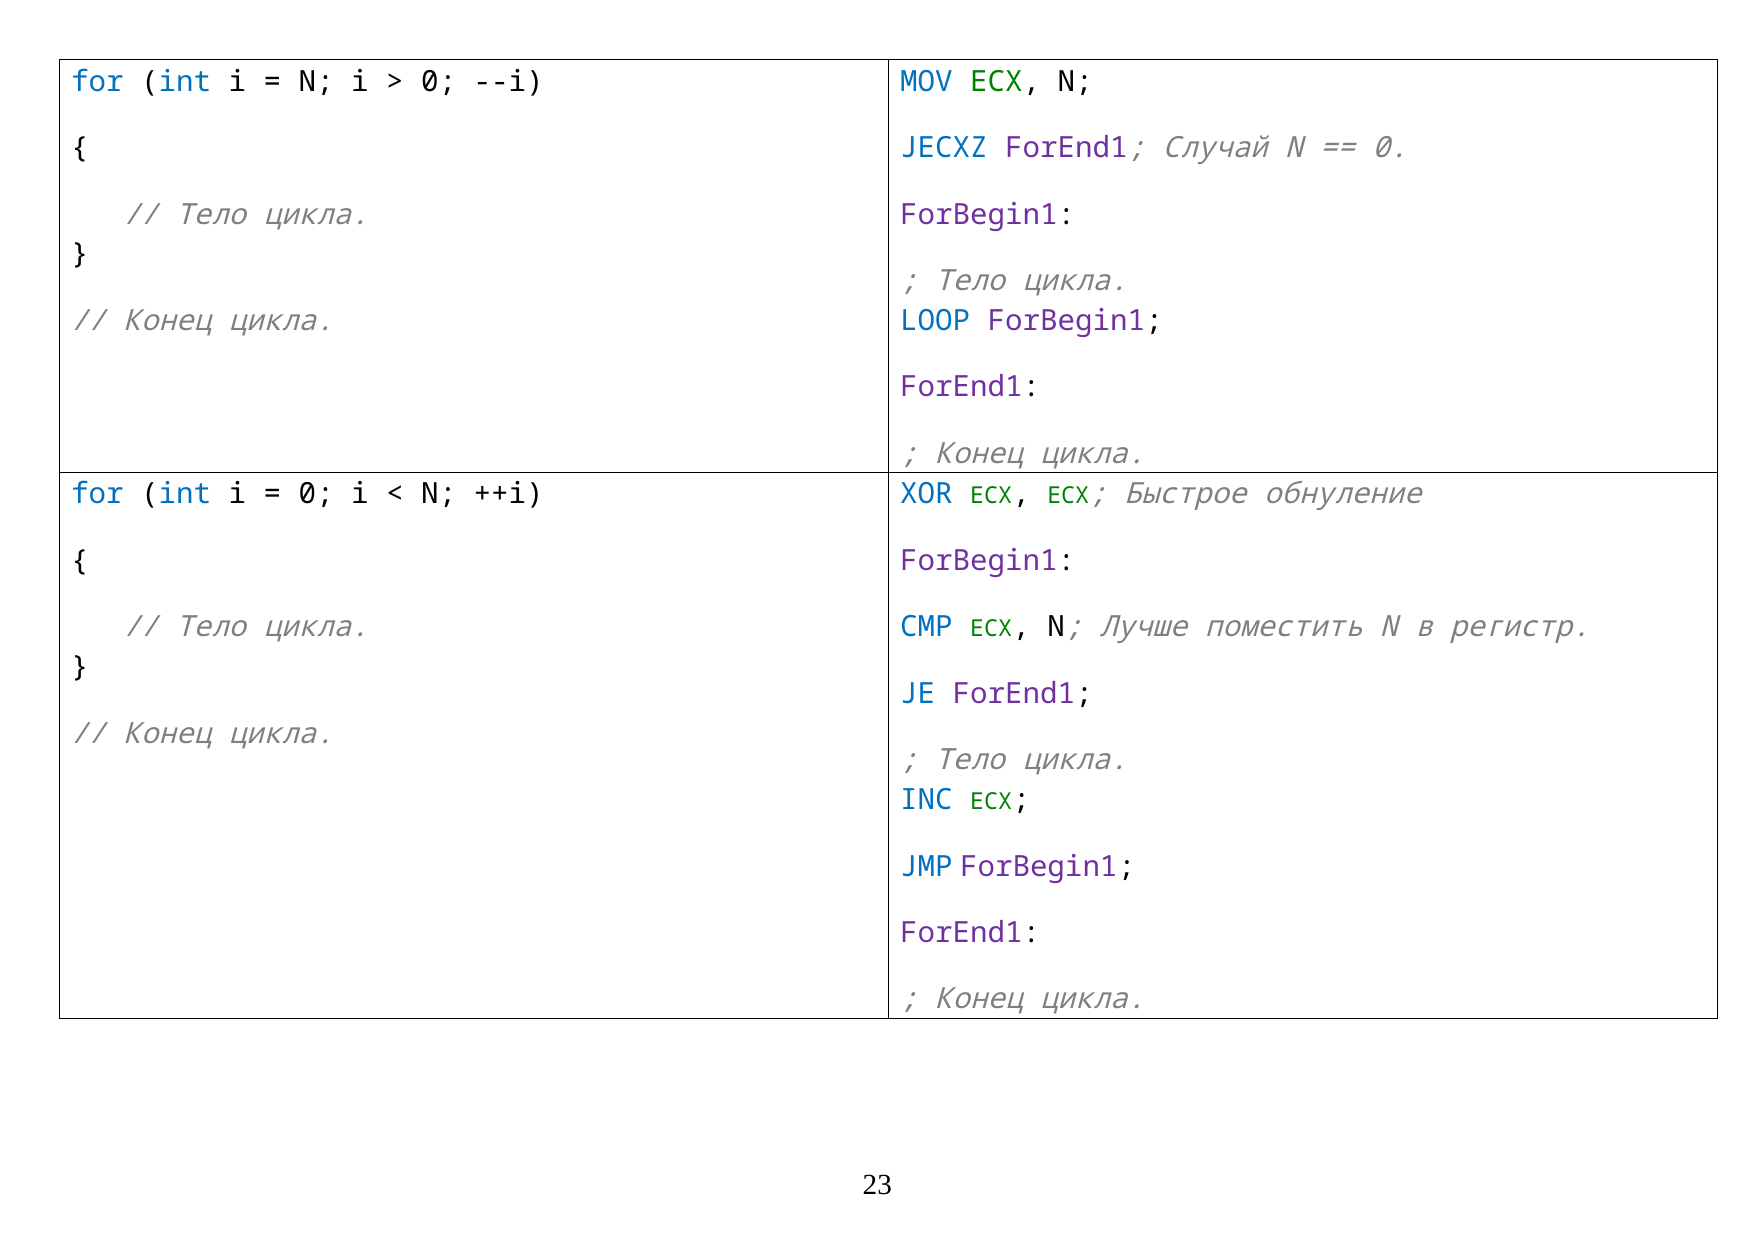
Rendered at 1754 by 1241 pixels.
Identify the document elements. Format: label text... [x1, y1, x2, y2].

table_cell XOR ecx, ecx; Быстрое обнуление ForBegin1: CMP ecx, N; Лучше поместить N в регистр. JE ForEnd1; ; Тело цикла. INC ecx; JMP ForBegin1; ForEnd1: ; Конец цикла. [889, 473, 1717, 1017]
table_cell for (int i = 0; i < N; ++i) { // Тело цикла. } // Конец цикла. [60, 473, 888, 1017]
table_cell for (int i = N; i > 0; --i) { // Тело цикла. } // Конец цикла. [60, 60, 888, 472]
table_cell MOV ECX, N; JECXZ ForEnd1; Случай N == 0. ForBegin1: ; Тело цикла. LOOP ForBegin1; ForEnd1: ; Конец цикла. [889, 60, 1717, 472]
